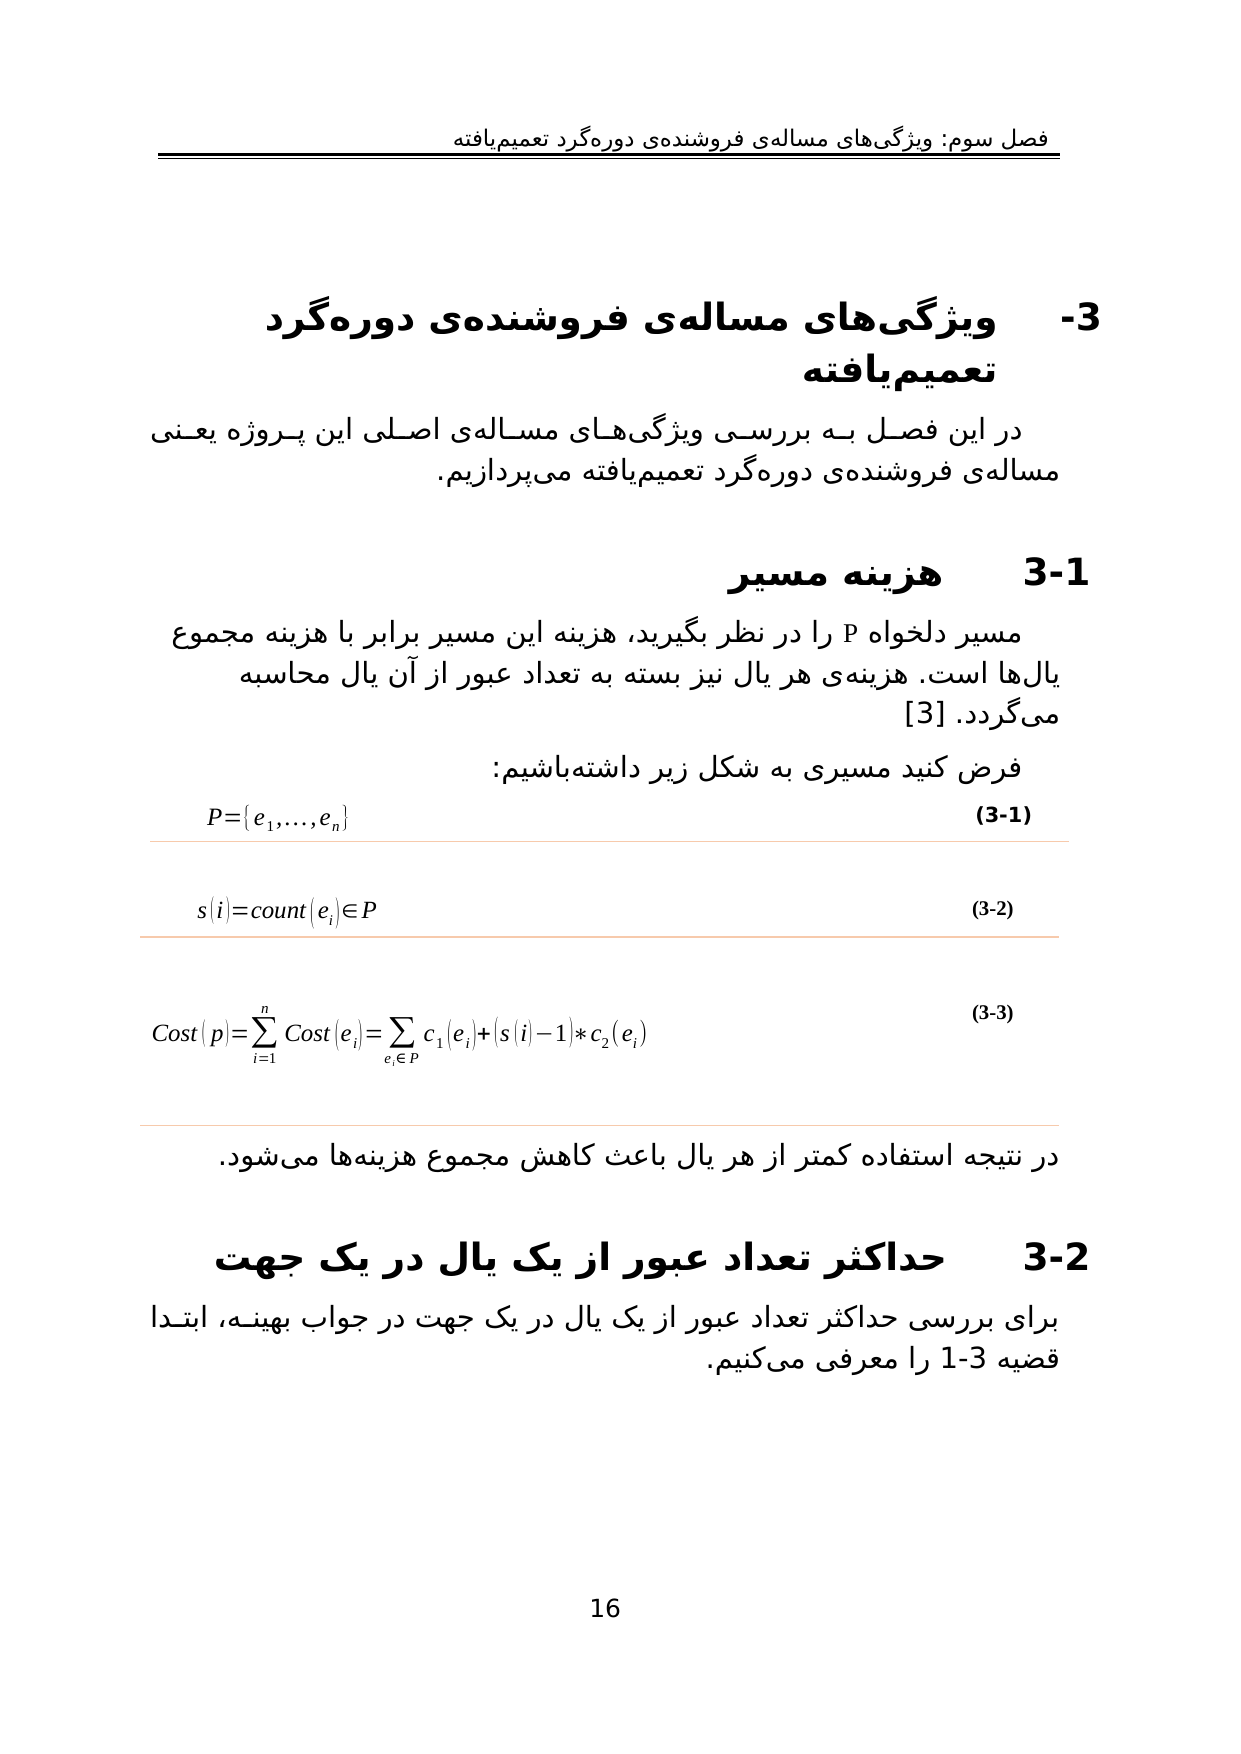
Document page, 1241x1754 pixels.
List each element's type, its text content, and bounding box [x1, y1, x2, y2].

table_header (3-3) [928, 987, 1059, 1125]
subtitle هزینه مسیر [150, 550, 1023, 594]
text در نتیجه استفاده کمتر از هر یال باعث کاهش مجموع هزینه‌ها می‌شود. [150, 1139, 1060, 1173]
subtitle ویژگی‌های مساله‌ی فروشنده‌ی دوره‌گرد تعمیم‌یافته [150, 296, 1060, 392]
text برای بررسی حداکثر تعداد عبور از یک یال در یک جهت در جواب بهینه، ابتدا قضیه 3-1 را معرفی می‌کنیم. [150, 1300, 1060, 1375]
table_header (3-1) [938, 791, 1068, 841]
table_header [140, 987, 928, 1125]
text در این فصل به بررسی ویژگی‌های مساله‌ی اصلی این پروژه یعنی مساله‌ی فروشنده‌ی دوره‌گرد تعمیم‌یافته می‌پردازیم. [150, 413, 1060, 487]
table_header [140, 883, 928, 936]
text فرض کنید مسیری به شکل زیر داشته‌باشیم: [150, 750, 1060, 784]
text مسیر دلخواه P را در نظر بگیرید، هزینه این مسیر برابر با هزینه مجموع یال‌ها است. هزینه‌ی هر یال نیز بسته به تعداد عبور از آن یال محاسبه می‌گردد. [150, 615, 1060, 731]
table_header [150, 791, 937, 841]
subtitle حداکثر تعداد عبور از یک یال در یک جهت [150, 1236, 1023, 1279]
table_header (3-2) [928, 883, 1059, 936]
